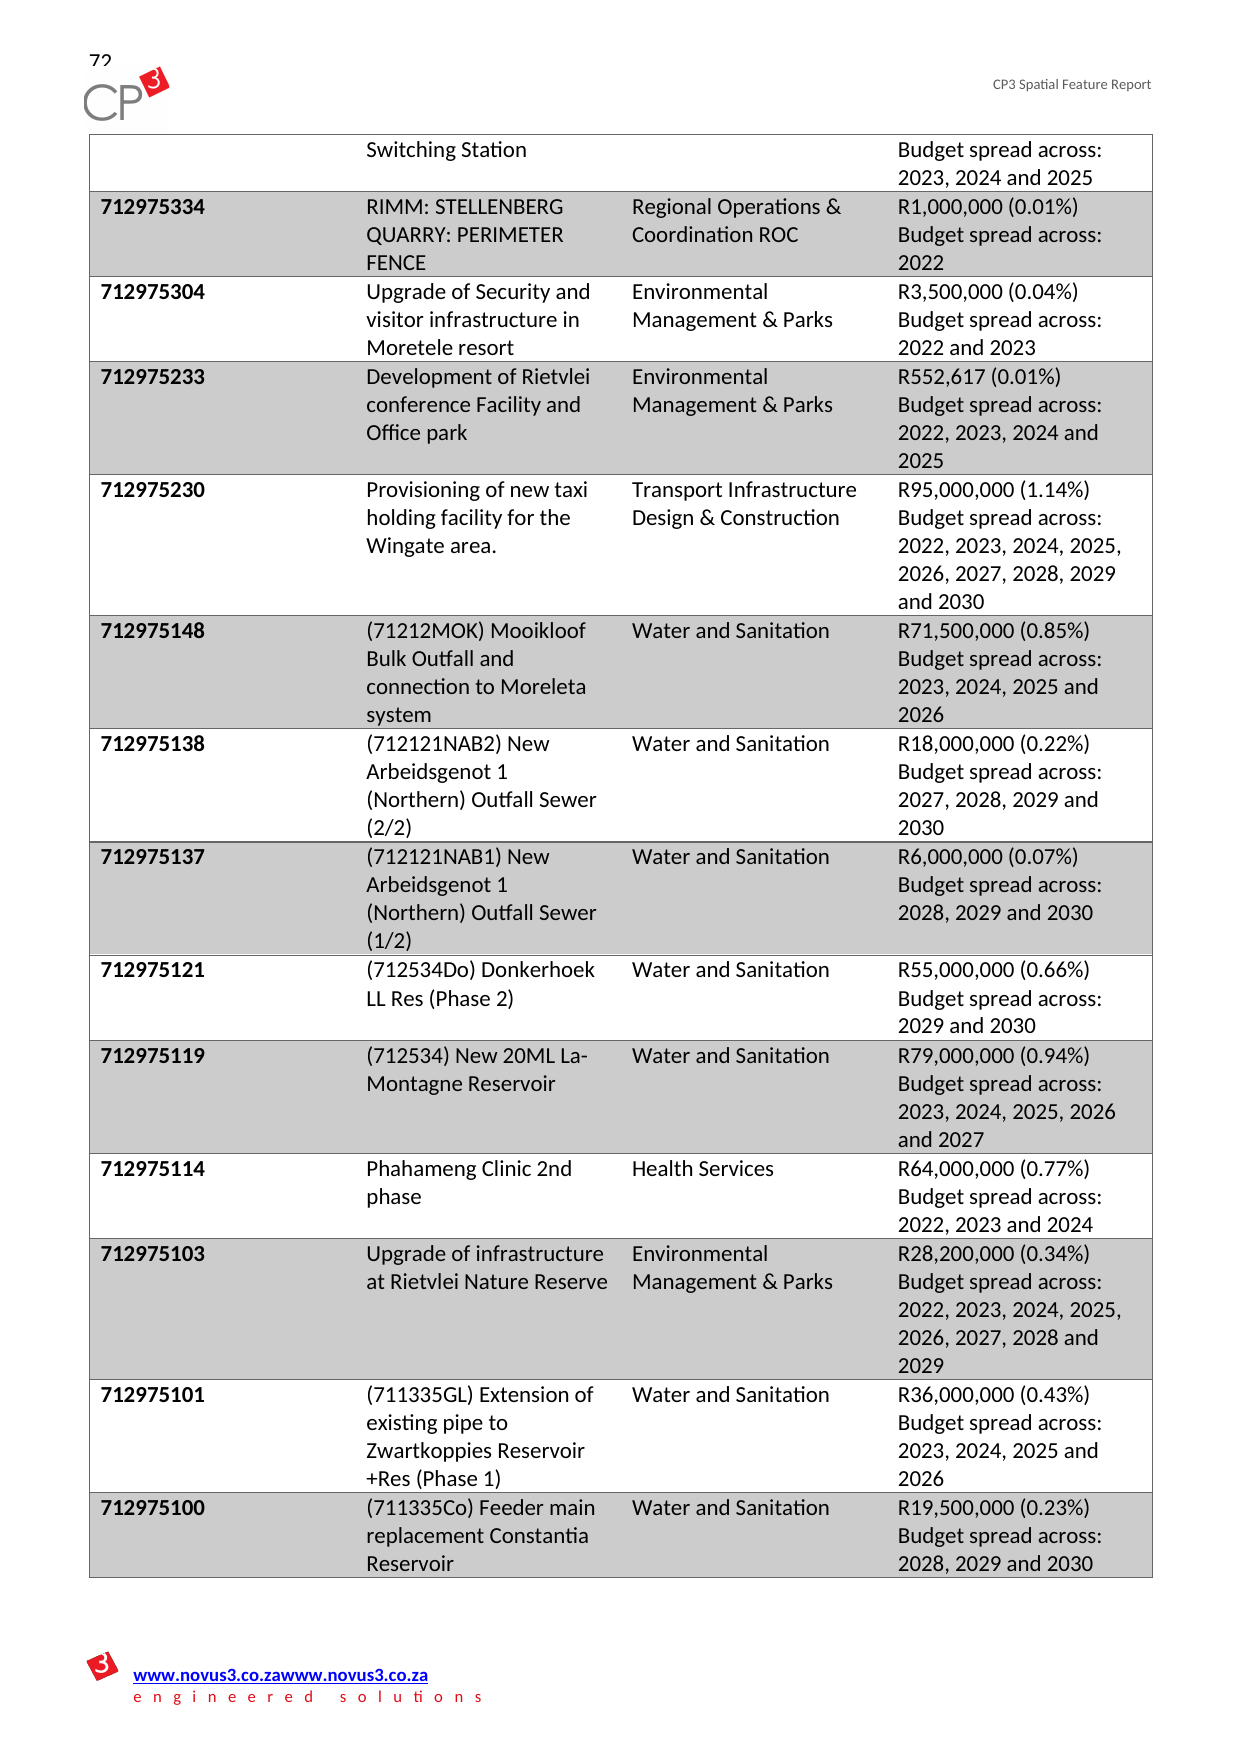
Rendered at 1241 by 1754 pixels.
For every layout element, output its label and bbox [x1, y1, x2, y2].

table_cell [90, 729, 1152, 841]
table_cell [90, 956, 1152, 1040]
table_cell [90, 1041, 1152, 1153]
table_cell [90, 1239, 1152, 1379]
picture [86, 1651, 119, 1681]
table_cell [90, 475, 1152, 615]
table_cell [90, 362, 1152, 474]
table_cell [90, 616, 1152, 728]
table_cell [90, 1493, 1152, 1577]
picture [83, 66, 170, 132]
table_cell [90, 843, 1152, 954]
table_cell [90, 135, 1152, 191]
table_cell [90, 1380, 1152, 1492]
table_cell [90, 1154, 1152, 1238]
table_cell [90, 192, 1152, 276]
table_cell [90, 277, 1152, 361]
